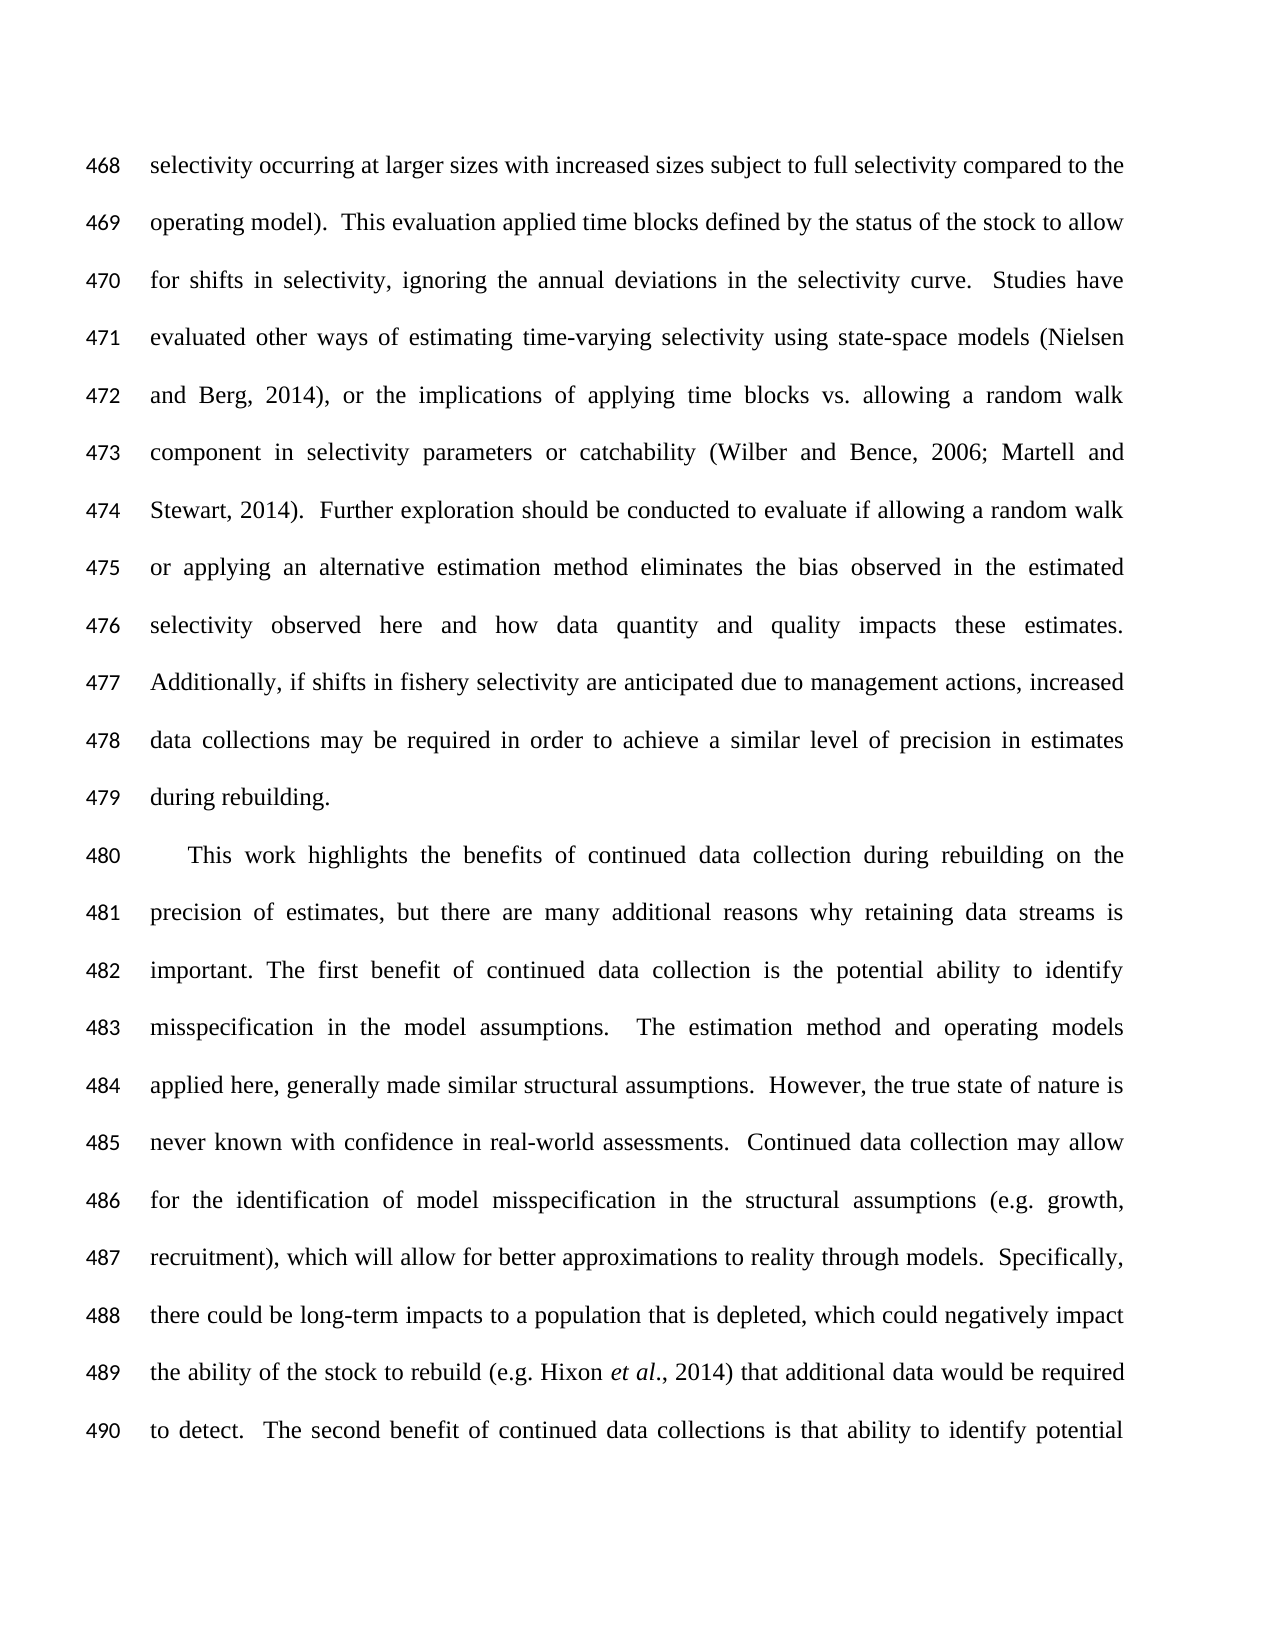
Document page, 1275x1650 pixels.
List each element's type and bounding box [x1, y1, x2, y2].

text [150, 150, 1125, 811]
text [150, 840, 1125, 1444]
